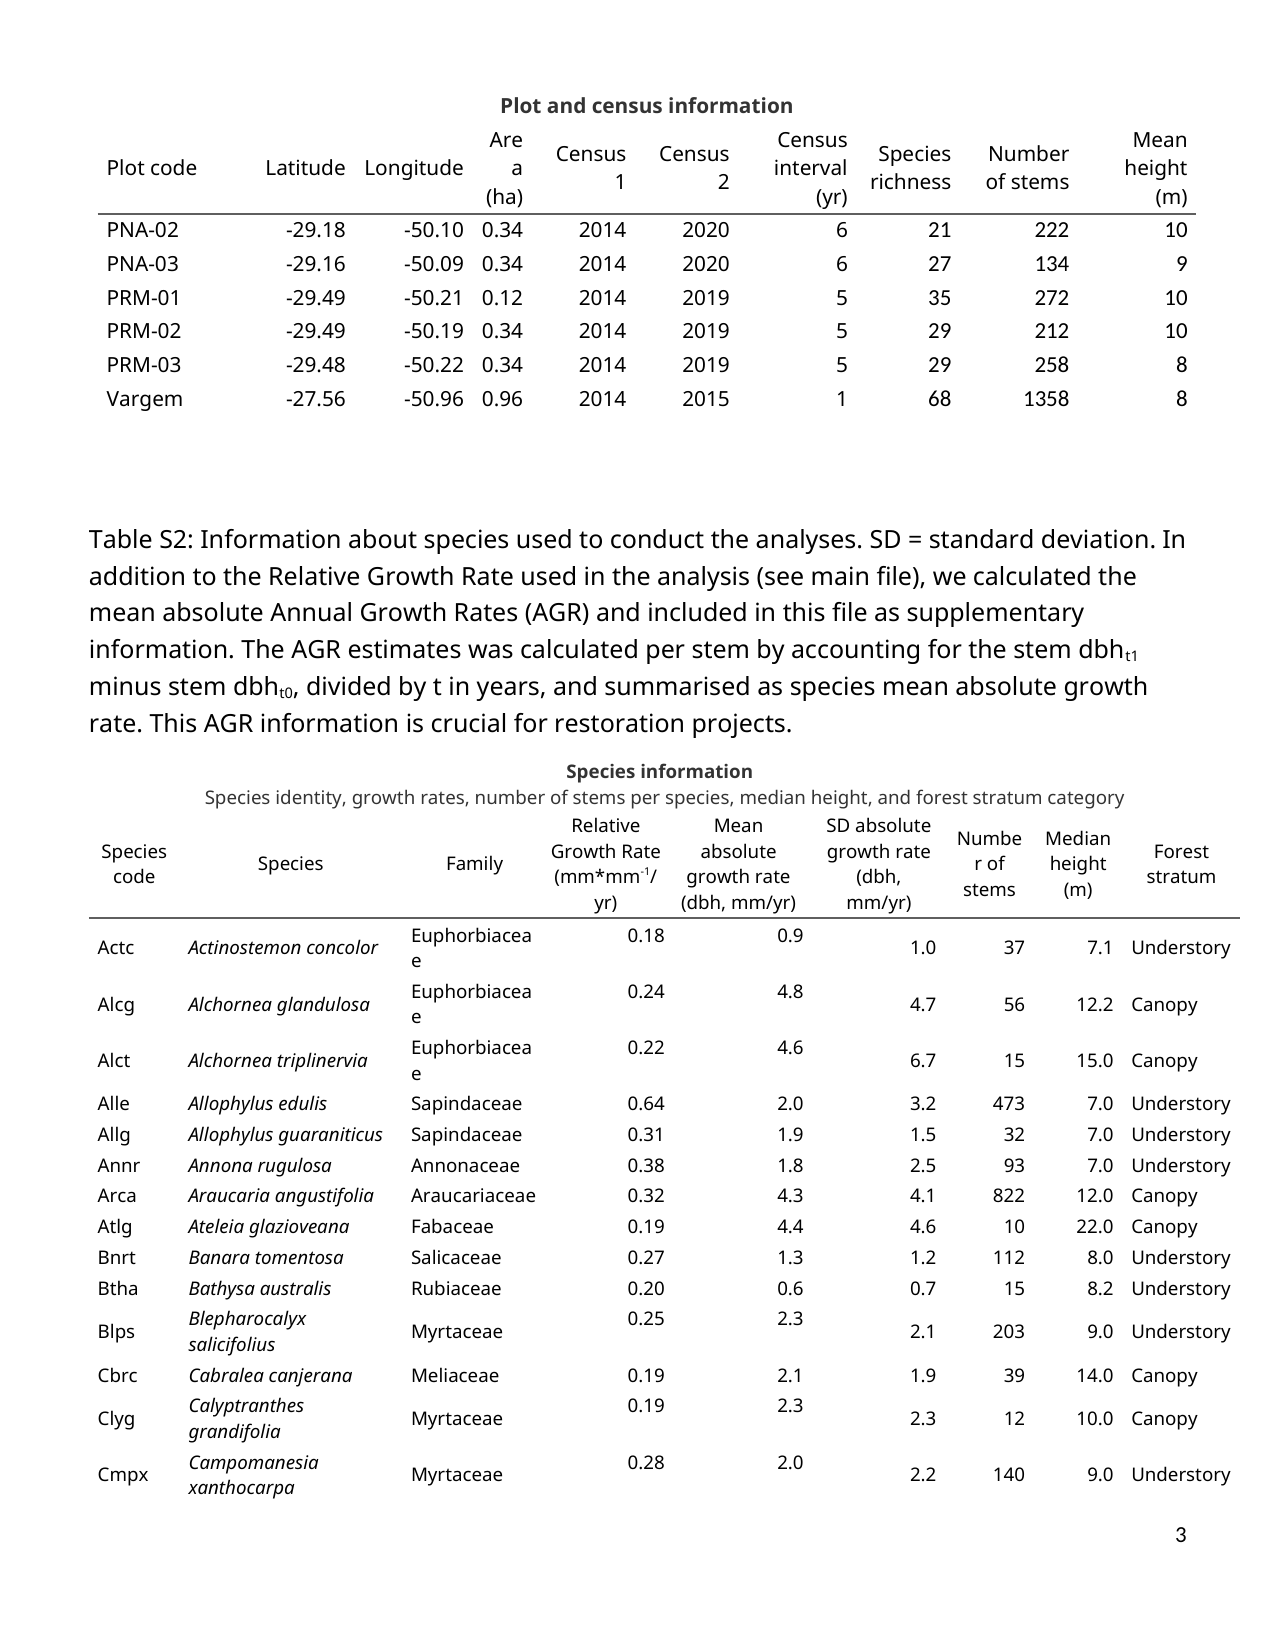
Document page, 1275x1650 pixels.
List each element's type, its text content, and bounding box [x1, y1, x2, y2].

table_cell 35 [856, 280, 960, 314]
table_cell 4.8 [665, 976, 812, 1032]
table_cell Actc [89, 919, 179, 976]
table_cell 2014 [532, 280, 635, 314]
table_cell Euphorbiaceae [402, 919, 547, 976]
table_cell Understory [1122, 1303, 1240, 1359]
table_cell 0.27 [547, 1242, 664, 1272]
table_cell -50.21 [354, 280, 472, 314]
table_cell Euphorbiaceae [402, 1032, 547, 1088]
table_cell Understory [1122, 1150, 1240, 1180]
table_cell 1.0 [812, 919, 945, 976]
table_cell Relative Growth Rate (mm*mm-1/yr) [547, 810, 664, 917]
table_cell 12.0 [1034, 1180, 1122, 1211]
table_cell 93 [945, 1150, 1034, 1180]
table_cell 4.6 [812, 1211, 945, 1242]
table_cell -29.18 [251, 215, 354, 246]
table_cell -50.19 [354, 314, 472, 347]
table_cell 2019 [635, 280, 738, 314]
table_cell Myrtaceae [402, 1303, 547, 1359]
table_cell 32 [945, 1119, 1034, 1149]
table_cell 15.0 [1034, 1032, 1122, 1088]
table_cell Mean absolute growth rate (dbh, mm/yr) [665, 810, 812, 917]
table_cell Bathysa australis [179, 1273, 402, 1303]
table_cell 29 [856, 314, 960, 347]
table_cell 9.0 [1034, 1303, 1122, 1359]
table_cell Annr [89, 1150, 179, 1180]
table_cell Family [402, 810, 547, 917]
table_cell 1.3 [665, 1242, 812, 1272]
table_cell 10 [945, 1211, 1034, 1242]
table_cell 272 [960, 280, 1078, 314]
table_cell 68 [856, 381, 960, 415]
table_cell 1.5 [812, 1119, 945, 1149]
table_cell 2.0 [665, 1088, 812, 1119]
table_cell 134 [960, 246, 1078, 280]
table_cell Canopy [1122, 1180, 1240, 1211]
table_cell Alct [89, 1032, 179, 1088]
table_cell 6 [738, 246, 856, 280]
table_cell 7.1 [1034, 919, 1122, 976]
table_cell 0.96 [473, 381, 532, 415]
table_cell Blps [89, 1303, 179, 1359]
table_cell 473 [945, 1088, 1034, 1119]
table_cell PRM-01 [98, 280, 251, 314]
table_cell Annonaceae [402, 1150, 547, 1180]
table_cell 0.20 [547, 1273, 664, 1303]
table_cell 2020 [635, 215, 738, 246]
table_cell 7.0 [1034, 1088, 1122, 1119]
table_cell 2.3 [665, 1303, 812, 1359]
table_cell 9.0 [1034, 1446, 1122, 1503]
table_cell Myrtaceae [402, 1390, 547, 1446]
table_cell 22.0 [1034, 1211, 1122, 1242]
table_cell 203 [945, 1303, 1034, 1359]
table_cell Canopy [1122, 1032, 1240, 1088]
table_cell 8 [1078, 348, 1196, 381]
table_cell Median height (m) [1034, 810, 1122, 917]
table_cell PNA-02 [98, 215, 251, 246]
table_cell 15 [945, 1032, 1034, 1088]
table_header Plot and census information [98, 89, 1196, 122]
table_cell Understory [1122, 919, 1240, 976]
table_cell 2.3 [812, 1390, 945, 1446]
table_cell Campomanesia xanthocarpa [179, 1446, 402, 1503]
table_cell Canopy [1122, 1211, 1240, 1242]
table_cell 12 [945, 1390, 1034, 1446]
table_cell 0.6 [665, 1273, 812, 1303]
table_cell 2019 [635, 314, 738, 347]
table_cell 2020 [635, 246, 738, 280]
table_cell 39 [945, 1359, 1034, 1390]
table_cell PNA-03 [98, 246, 251, 280]
table_cell 8.2 [1034, 1273, 1122, 1303]
table_cell Myrtaceae [402, 1446, 547, 1503]
table_cell 0.12 [473, 280, 532, 314]
table_cell 0.19 [547, 1359, 664, 1390]
table_cell Cbrc [89, 1359, 179, 1390]
table_cell 1 [738, 381, 856, 415]
table_cell Alchornea glandulosa [179, 976, 402, 1032]
table_cell Understory [1122, 1446, 1240, 1503]
table_cell 7.0 [1034, 1119, 1122, 1149]
table_cell -27.56 [251, 381, 354, 415]
table_cell 1.8 [665, 1150, 812, 1180]
table_cell Sapindaceae [402, 1119, 547, 1149]
table_cell 6 [738, 215, 856, 246]
table_header Species information Species identity, growth rates, number of stems per species, median height, and forest stratum category [89, 759, 1240, 810]
table_cell 222 [960, 215, 1078, 246]
table_cell 4.6 [665, 1032, 812, 1088]
table_cell -50.22 [354, 348, 472, 381]
table_cell -50.96 [354, 381, 472, 415]
table_cell 0.34 [473, 348, 532, 381]
table_cell Plot code [98, 122, 251, 213]
table_cell Alle [89, 1088, 179, 1119]
table_cell Annona rugulosa [179, 1150, 402, 1180]
table_cell Number of stems [960, 122, 1078, 213]
table_cell 2.3 [665, 1390, 812, 1446]
table_cell Calyptranthes grandifolia [179, 1390, 402, 1446]
table_cell Fabaceae [402, 1211, 547, 1242]
table_cell Clyg [89, 1390, 179, 1446]
table_cell PRM-02 [98, 314, 251, 347]
table_cell 2014 [532, 348, 635, 381]
table_cell Understory [1122, 1242, 1240, 1272]
table_cell Understory [1122, 1119, 1240, 1149]
table_cell 1.9 [665, 1119, 812, 1149]
table_cell 5 [738, 348, 856, 381]
table_cell 0.28 [547, 1446, 664, 1503]
table_cell 112 [945, 1242, 1034, 1272]
table_cell Vargem [98, 381, 251, 415]
table_cell 0.34 [473, 314, 532, 347]
table_cell Arca [89, 1180, 179, 1211]
table_cell 2.1 [665, 1359, 812, 1390]
table_cell Understory [1122, 1273, 1240, 1303]
table_cell 29 [856, 348, 960, 381]
table_cell -29.48 [251, 348, 354, 381]
table_cell 7.0 [1034, 1150, 1122, 1180]
table_cell Ateleia glazioveana [179, 1211, 402, 1242]
table_cell 0.9 [665, 919, 812, 976]
table_cell Actinostemon concolor [179, 919, 402, 976]
table_cell 2.0 [665, 1446, 812, 1503]
table_cell 10 [1078, 215, 1196, 246]
table_cell -50.10 [354, 215, 472, 246]
table_cell Understory [1122, 1088, 1240, 1119]
table_cell Blepharocalyx salicifolius [179, 1303, 402, 1359]
table_cell Euphorbiaceae [402, 976, 547, 1032]
text Table S2: Information about species used to conduct the analyses. SD = standard deviation. In addition to the Relative Growth Rate used in the analysis (see main file), we calculated the mean absolute Annual Growth Rates (AGR) and included in this file as supplementary information. The AGR estimates was calculated per stem by accounting for the stem dbht1 minus stem dbht0, divided by t in years, and summarised as species mean absolute growth rate. This AGR information is crucial for restoration projects. [89, 522, 1186, 739]
table_cell Census 2 [635, 122, 738, 213]
table_cell 0.25 [547, 1303, 664, 1359]
table_cell Number of stems [945, 810, 1034, 917]
table_cell 10 [1078, 314, 1196, 347]
table_cell Species code [89, 810, 179, 917]
table_cell -29.49 [251, 280, 354, 314]
table_cell Araucariaceae [402, 1180, 547, 1211]
table_cell Alchornea triplinervia [179, 1032, 402, 1088]
table_cell Canopy [1122, 1390, 1240, 1446]
table_cell SD absolute growth rate (dbh, mm/yr) [812, 810, 945, 917]
table_cell 5 [738, 314, 856, 347]
table_cell 4.3 [665, 1180, 812, 1211]
table_cell Cmpx [89, 1446, 179, 1503]
table_cell 14.0 [1034, 1359, 1122, 1390]
table_cell 4.1 [812, 1180, 945, 1211]
table_cell 2014 [532, 381, 635, 415]
table_cell Allg [89, 1119, 179, 1149]
table_cell 2.5 [812, 1150, 945, 1180]
table_cell Alcg [89, 976, 179, 1032]
table_cell 140 [945, 1446, 1034, 1503]
table_cell Longitude [354, 122, 472, 213]
table_cell Cabralea canjerana [179, 1359, 402, 1390]
table_cell 8 [1078, 381, 1196, 415]
table_cell 0.32 [547, 1180, 664, 1211]
table_cell Canopy [1122, 1359, 1240, 1390]
table_cell Araucaria angustifolia [179, 1180, 402, 1211]
table_cell -29.16 [251, 246, 354, 280]
table_cell 2014 [532, 314, 635, 347]
table_cell 37 [945, 919, 1034, 976]
table_cell 8.0 [1034, 1242, 1122, 1272]
table_cell 0.64 [547, 1088, 664, 1119]
table_cell 21 [856, 215, 960, 246]
table_cell 5 [738, 280, 856, 314]
table_cell Forest stratum [1122, 810, 1240, 917]
table_cell Rubiaceae [402, 1273, 547, 1303]
table_cell Census interval (yr) [738, 122, 856, 213]
table_cell Canopy [1122, 976, 1240, 1032]
table_cell 2019 [635, 348, 738, 381]
table_cell 4.7 [812, 976, 945, 1032]
table_cell 0.24 [547, 976, 664, 1032]
table_cell 822 [945, 1180, 1034, 1211]
table_cell 27 [856, 246, 960, 280]
table_cell Mean height (m) [1078, 122, 1196, 213]
table_cell 0.19 [547, 1390, 664, 1446]
table_cell Species richness [856, 122, 960, 213]
table_cell 0.34 [473, 246, 532, 280]
table_cell Species [179, 810, 402, 917]
table_cell 12.2 [1034, 976, 1122, 1032]
table_cell 1.2 [812, 1242, 945, 1272]
table_cell 2014 [532, 246, 635, 280]
table_cell 2.1 [812, 1303, 945, 1359]
table_cell 0.19 [547, 1211, 664, 1242]
table_cell 4.4 [665, 1211, 812, 1242]
table_cell Salicaceae [402, 1242, 547, 1272]
table_cell 9 [1078, 246, 1196, 280]
table_cell 15 [945, 1273, 1034, 1303]
table_cell 0.31 [547, 1119, 664, 1149]
table_cell 2.2 [812, 1446, 945, 1503]
table_cell Allophylus edulis [179, 1088, 402, 1119]
table_cell 3.2 [812, 1088, 945, 1119]
table_cell 6.7 [812, 1032, 945, 1088]
table_cell 1358 [960, 381, 1078, 415]
table_cell -29.49 [251, 314, 354, 347]
table_cell 0.22 [547, 1032, 664, 1088]
table_cell 0.34 [473, 215, 532, 246]
table_cell -50.09 [354, 246, 472, 280]
table_cell Meliaceae [402, 1359, 547, 1390]
table_cell 0.7 [812, 1273, 945, 1303]
table_cell 10.0 [1034, 1390, 1122, 1446]
table_cell Sapindaceae [402, 1088, 547, 1119]
table_cell 0.18 [547, 919, 664, 976]
table_cell 2014 [532, 215, 635, 246]
table_cell PRM-03 [98, 348, 251, 381]
table_cell 0.38 [547, 1150, 664, 1180]
table_cell 2015 [635, 381, 738, 415]
table_cell 1.9 [812, 1359, 945, 1390]
table_cell Bnrt [89, 1242, 179, 1272]
table_cell 258 [960, 348, 1078, 381]
table_cell Banara tomentosa [179, 1242, 402, 1272]
table_cell 212 [960, 314, 1078, 347]
table_cell Area (ha) [473, 122, 532, 213]
table_cell Atlg [89, 1211, 179, 1242]
table_cell Allophylus guaraniticus [179, 1119, 402, 1149]
table_cell 10 [1078, 280, 1196, 314]
table_cell Btha [89, 1273, 179, 1303]
table_cell Latitude [251, 122, 354, 213]
table_cell 56 [945, 976, 1034, 1032]
table_cell Census 1 [532, 122, 635, 213]
